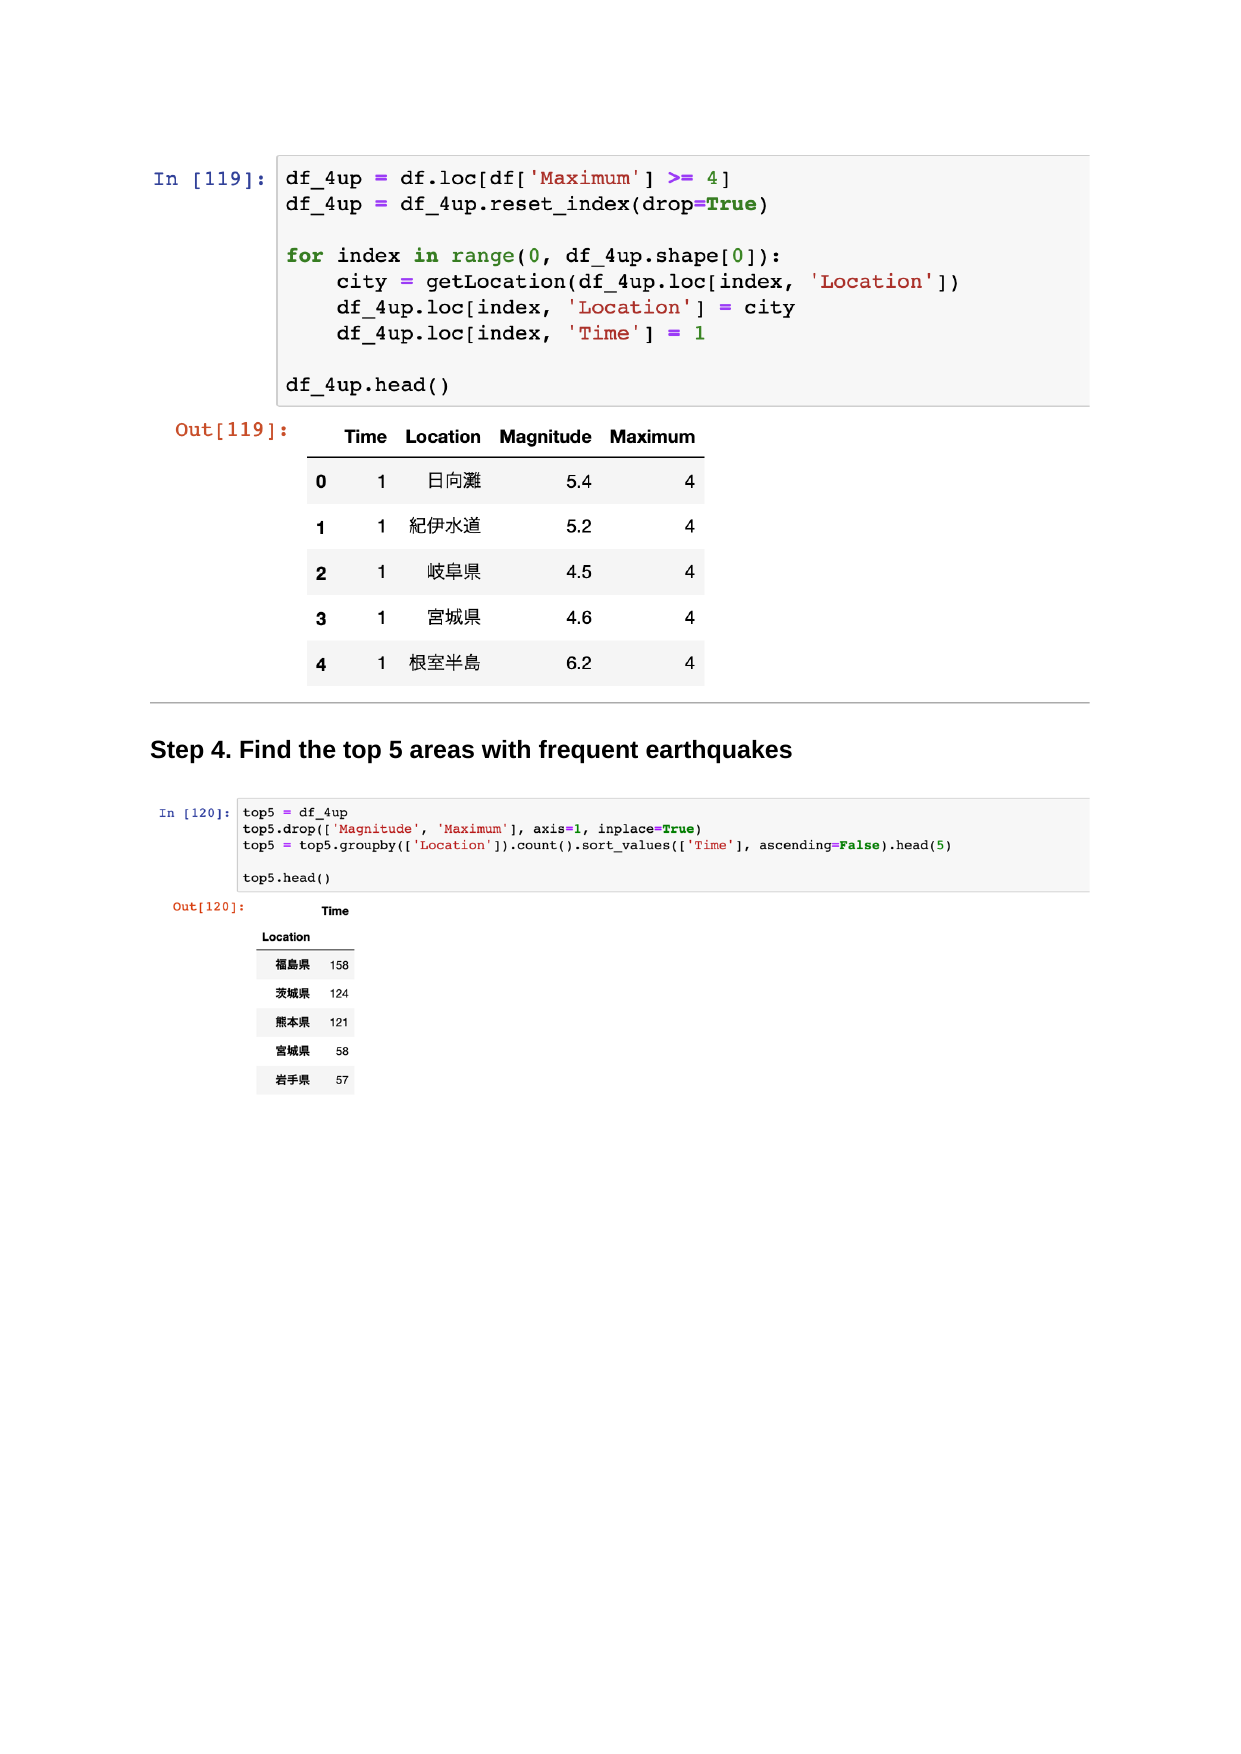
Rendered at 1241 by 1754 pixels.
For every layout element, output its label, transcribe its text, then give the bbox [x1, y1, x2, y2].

picture [150, 150, 1090, 707]
picture [150, 792, 1090, 1114]
text Step 4. Find the top 5 areas with frequent earthquakes [150, 735, 1090, 764]
